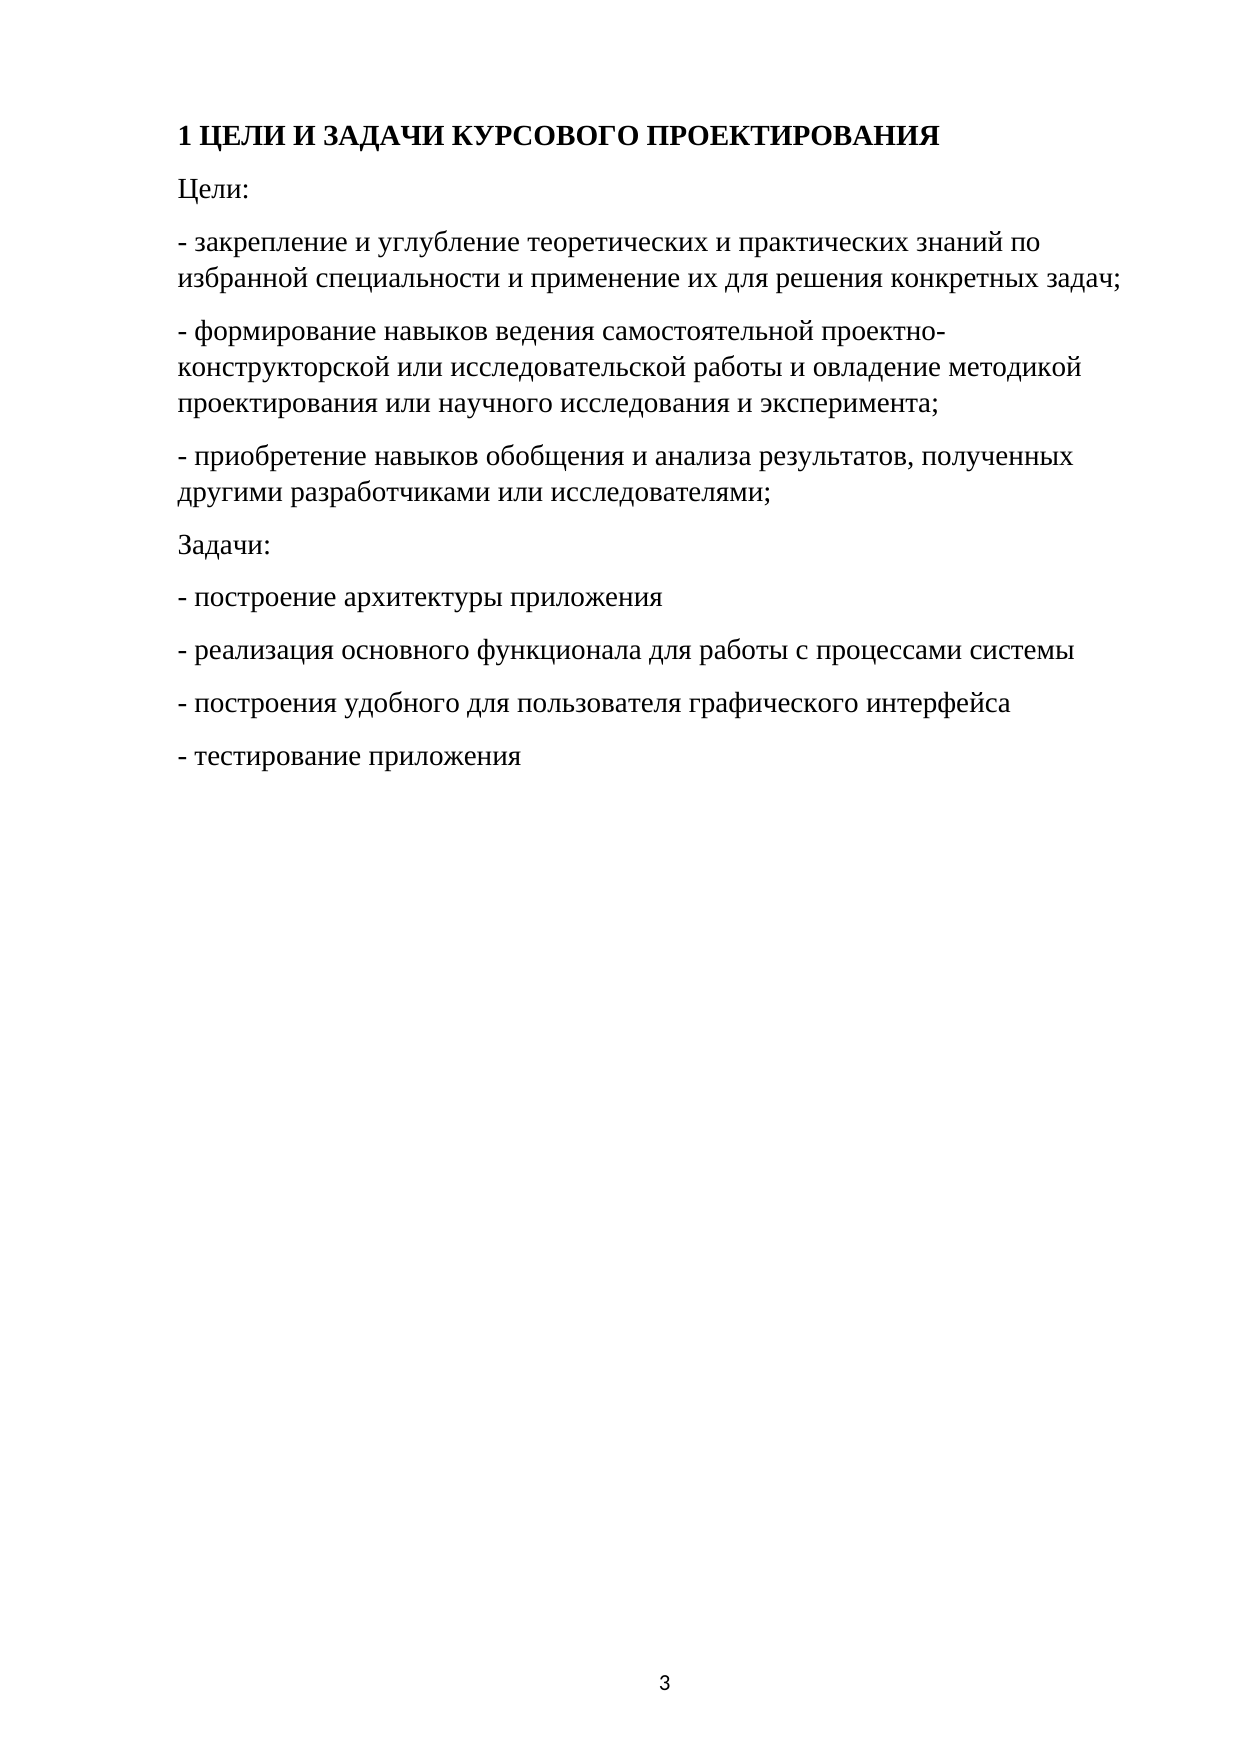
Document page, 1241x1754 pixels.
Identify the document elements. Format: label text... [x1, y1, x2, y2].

text - построение архитектуры приложения [177, 579, 1152, 613]
text - формирование навыков ведения самостоятельной проектно-конструкторской или исследовательской работы и овладение методикой проектирования или научного исследования и эксперимента; [177, 313, 1152, 418]
text - построения удобного для пользователя графического интерфейса [177, 685, 1152, 719]
text - тестирование приложения [177, 738, 1152, 772]
text Задачи: [177, 527, 1152, 560]
text 1 ЦЕЛИ И ЗАДАЧИ КУРСОВОГО ПРОЕКТИРОВАНИЯ [177, 118, 1152, 152]
text - реализация основного функционала для работы с процессами системы [177, 632, 1152, 666]
text - приобретение навыков обобщения и анализа результатов, полученных другими разработчиками или исследователями; [177, 438, 1152, 507]
text Цели: [177, 171, 1152, 204]
text - закрепление и углубление теоретических и практических знаний по избранной специальности и применение их для решения конкретных задач; [177, 224, 1152, 293]
